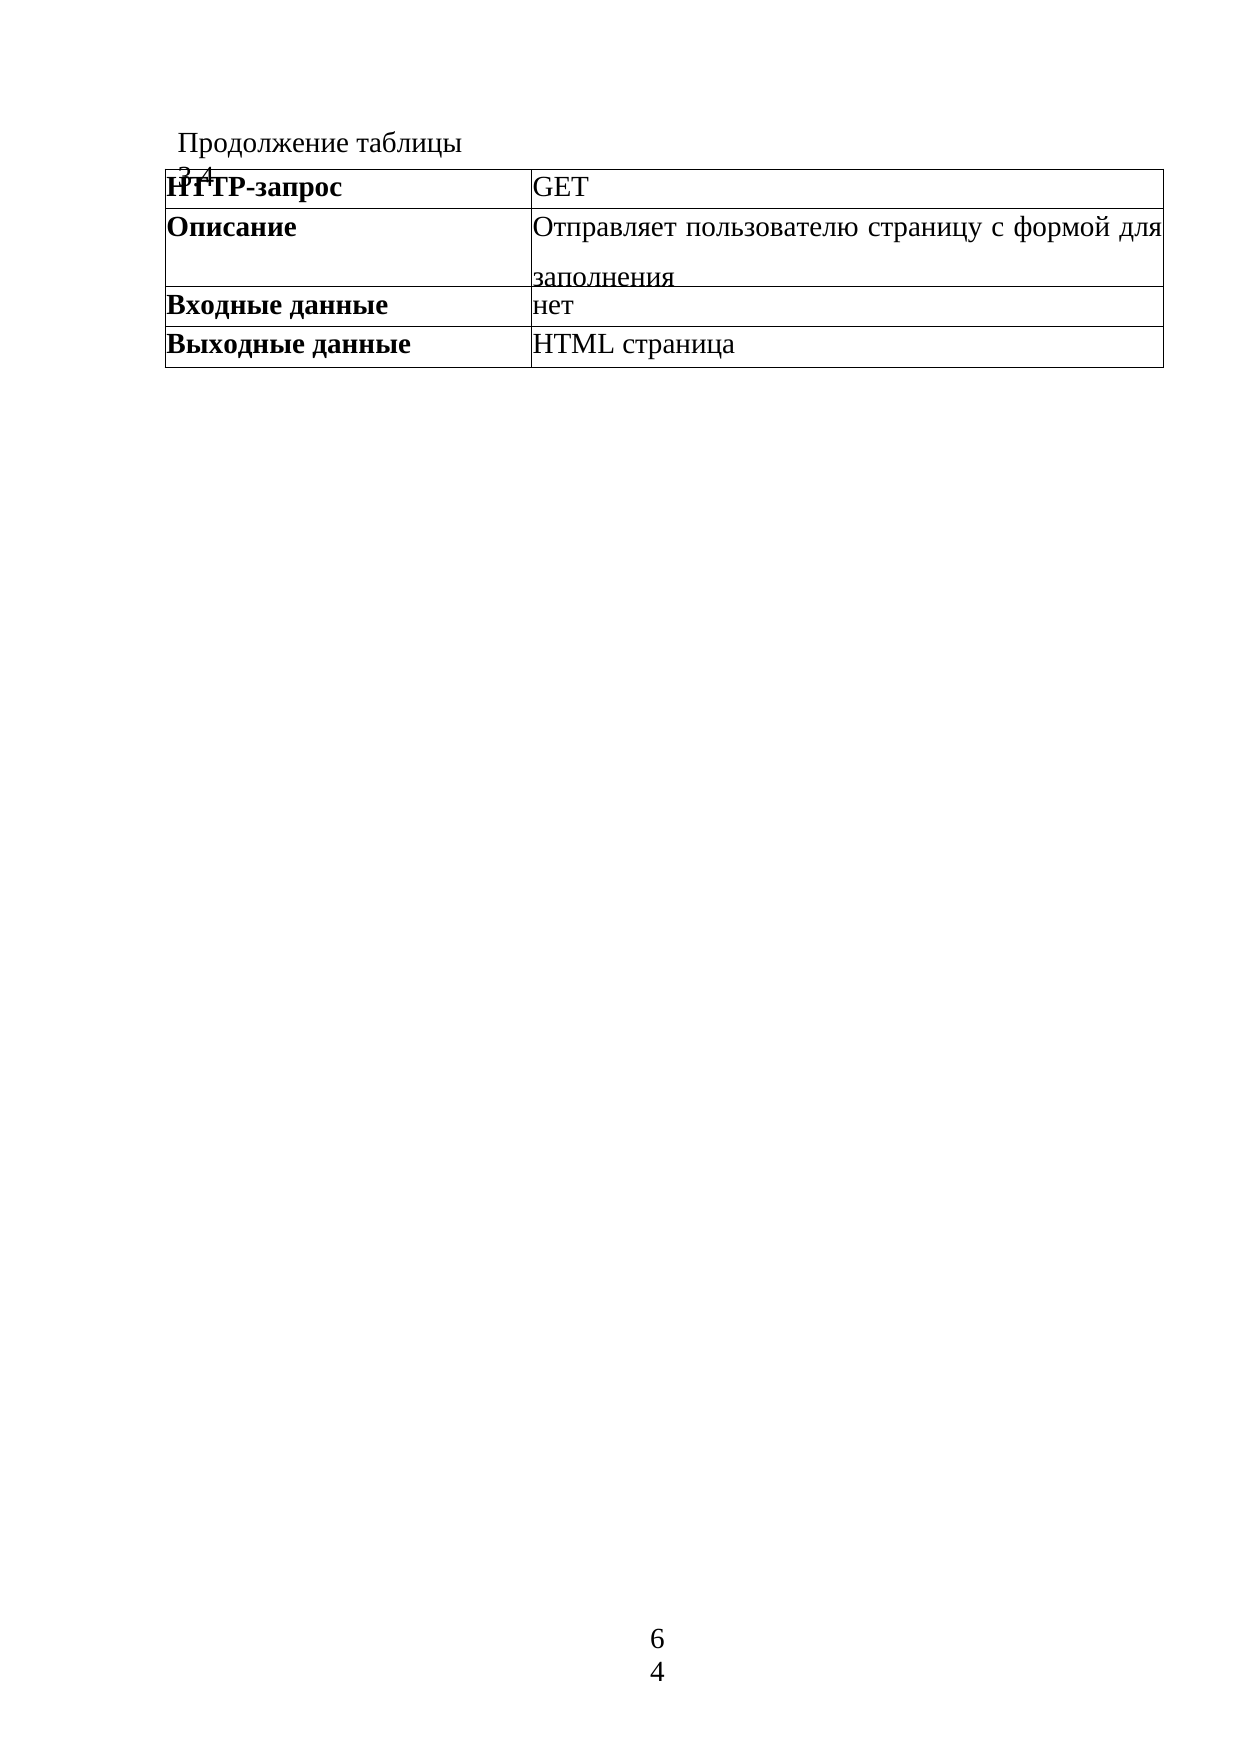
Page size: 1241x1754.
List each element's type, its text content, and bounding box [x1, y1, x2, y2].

table_cell Описание [166, 209, 531, 286]
table_cell Входные данные [166, 287, 531, 326]
table_cell GET [532, 170, 1163, 208]
table_cell HTTP-запрос [166, 170, 531, 208]
table_cell Выходные данные [166, 327, 531, 367]
table_cell Отправляет пользователю страницу с формой для заполнения [532, 209, 1163, 286]
table_cell HTML страница [532, 327, 1163, 367]
table_cell нет [532, 287, 1163, 326]
